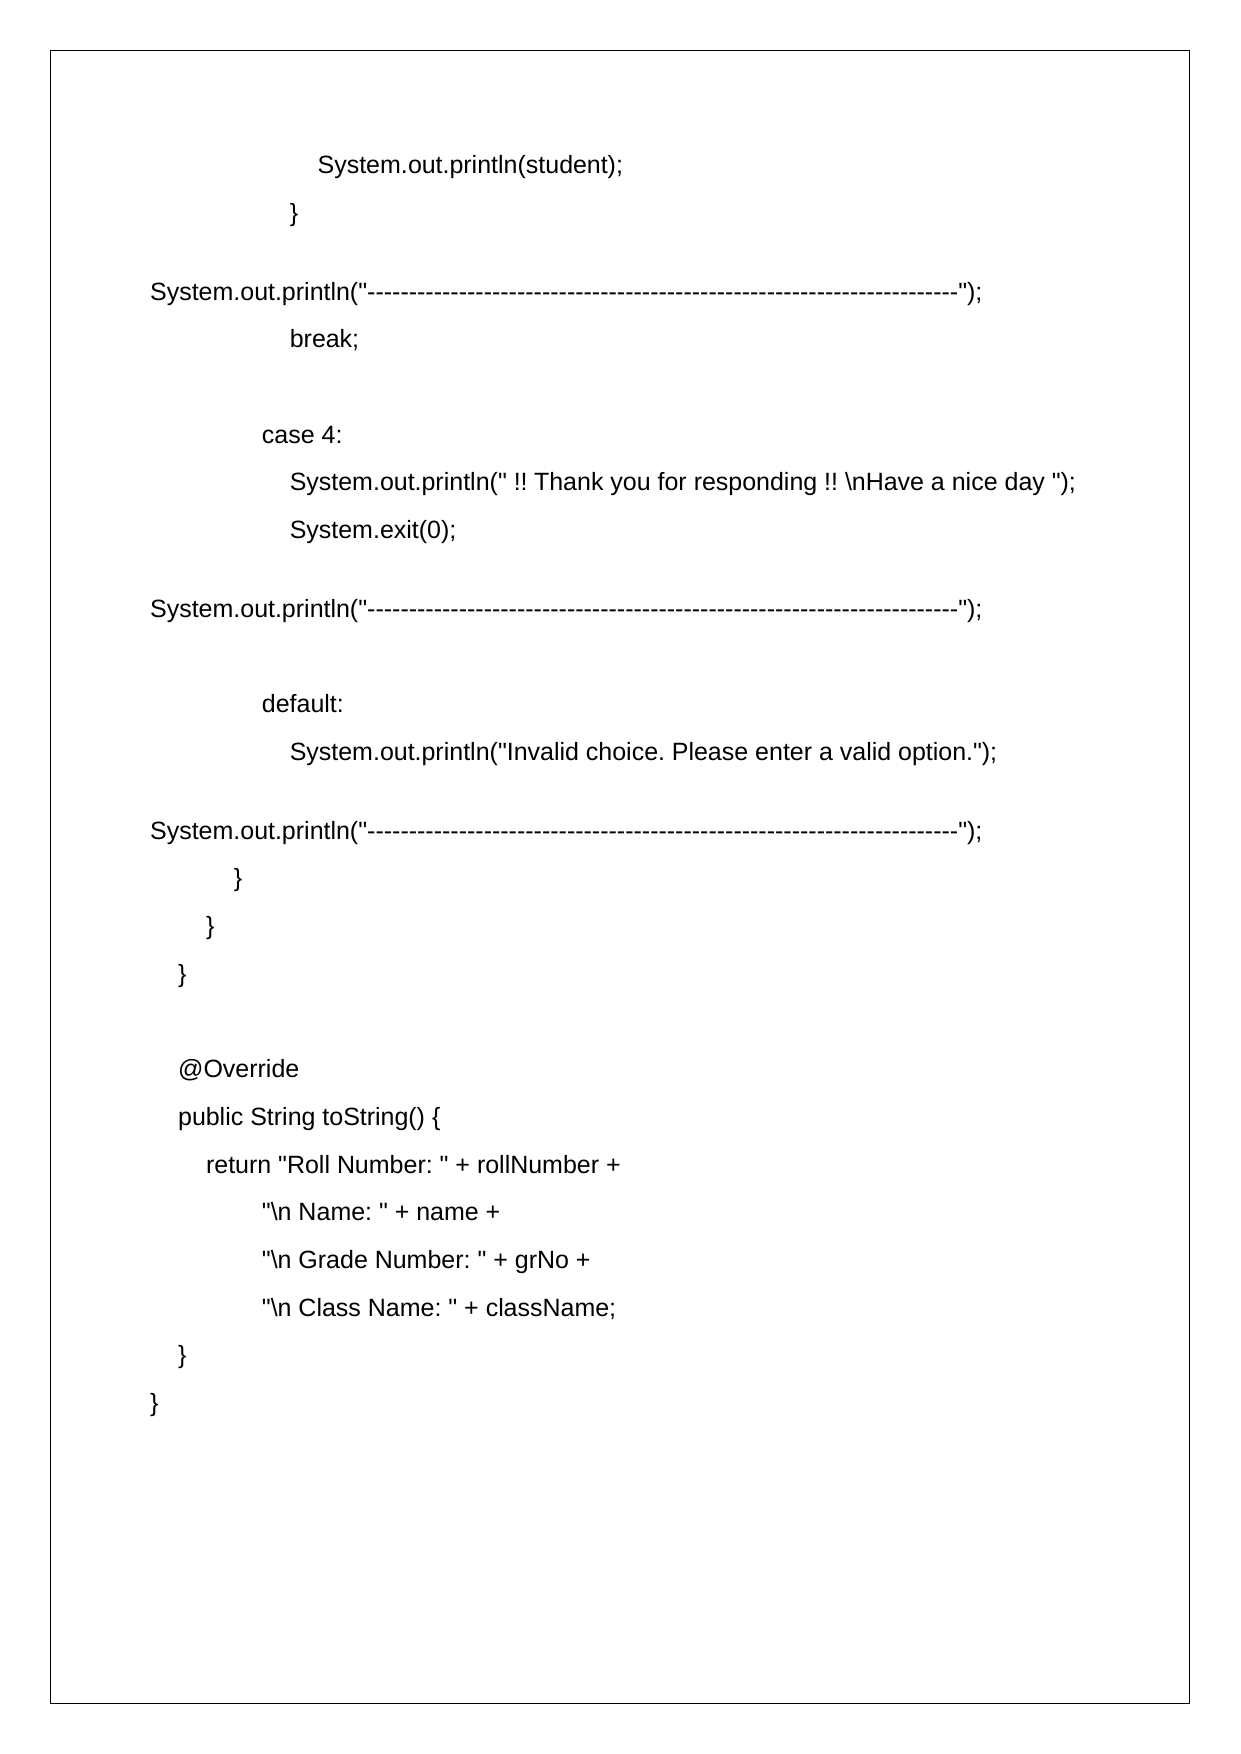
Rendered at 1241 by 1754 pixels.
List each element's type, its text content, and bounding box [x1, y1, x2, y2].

text System.exit(0); [150, 515, 1090, 544]
text "\n Class Name: " + className; [150, 1293, 1090, 1321]
text "\n Grade Number: " + grNo + [150, 1245, 1090, 1274]
text } [150, 198, 1090, 226]
text default: [150, 689, 1090, 718]
text break; [150, 324, 1090, 353]
text "\n Name: " + name + [150, 1197, 1090, 1226]
text System.out.println(" !! Thank you for responding !! \nHave a nice day "); [150, 467, 1090, 496]
text System.out.println("-----------------------------------------------------------------------"); [150, 245, 1090, 305]
text return "Roll Number: " + rollNumber + [150, 1149, 1090, 1178]
text } [150, 1388, 1090, 1417]
text System.out.println("-----------------------------------------------------------------------"); [150, 784, 1090, 844]
text } [150, 911, 1090, 940]
text } [150, 959, 1090, 987]
text public String toString() { [150, 1102, 1090, 1131]
text @Override [150, 1054, 1090, 1083]
text } [150, 1340, 1090, 1369]
text System.out.println("-----------------------------------------------------------------------"); [150, 563, 1090, 622]
text } [150, 863, 1090, 892]
text System.out.println(student); [150, 150, 1090, 179]
text case 4: [150, 419, 1090, 448]
text System.out.println("Invalid choice. Please enter a valid option."); [150, 737, 1090, 766]
